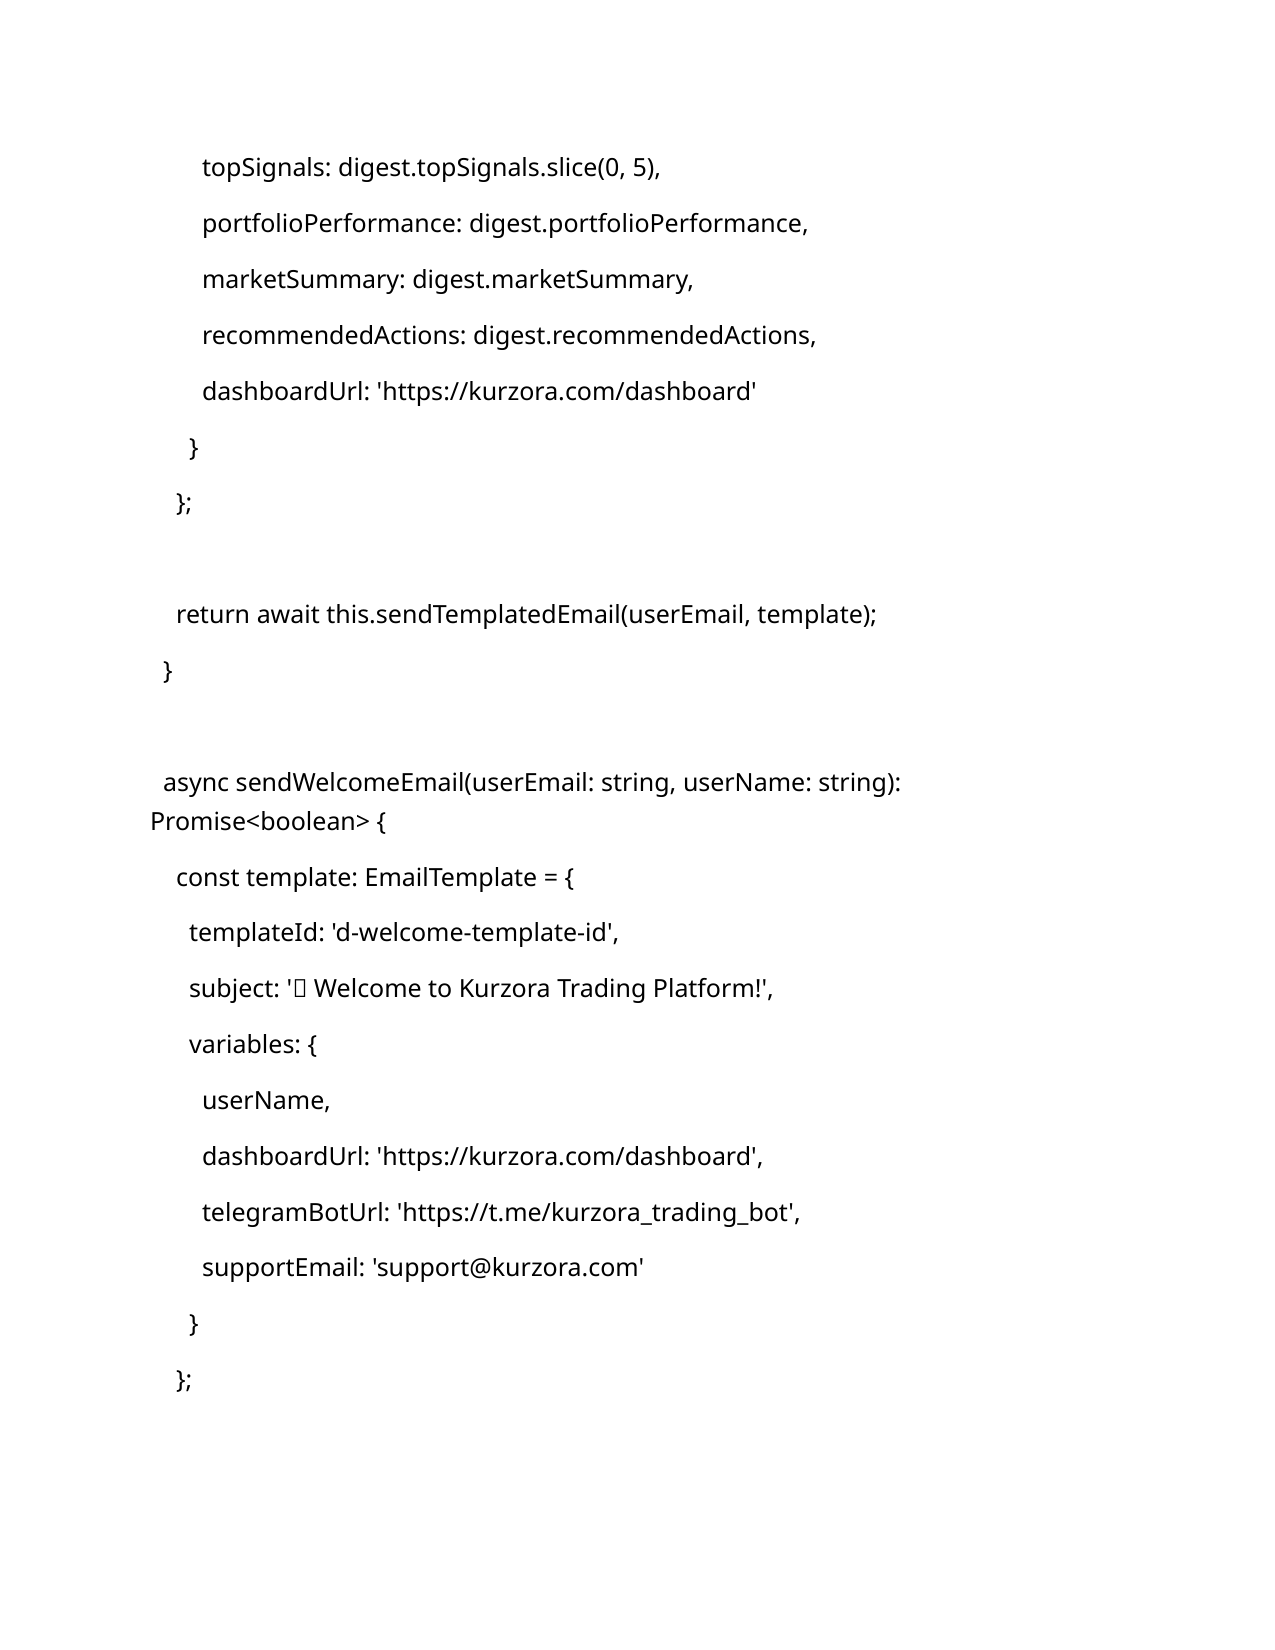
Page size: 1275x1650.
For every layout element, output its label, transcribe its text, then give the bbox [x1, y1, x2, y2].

text marketSummary: digest.marketSummary, [150, 262, 1125, 296]
text supportEmail: 'support@kurzora.com' [150, 1250, 1125, 1284]
text topSignals: digest.topSignals.slice(0, 5), [150, 150, 1125, 184]
text }; [150, 1362, 1125, 1396]
text telegramBotUrl: 'https://t.me/kurzora_trading_bot', [150, 1194, 1125, 1228]
text dashboardUrl: 'https://kurzora.com/dashboard', [150, 1138, 1125, 1172]
text dashboardUrl: 'https://kurzora.com/dashboard' [150, 373, 1125, 407]
text } [150, 1306, 1125, 1340]
text variables: { [150, 1027, 1125, 1061]
text async sendWelcomeEmail(userEmail: string, userName: string): Promise<boolean> { [150, 764, 1125, 837]
text userName, [150, 1082, 1125, 1117]
text return await this.sendTemplatedEmail(userEmail, template); [150, 597, 1125, 631]
text } [150, 429, 1125, 463]
text templateId: 'd-welcome-template-id', [150, 915, 1125, 949]
text recommendedActions: digest.recommendedActions, [150, 317, 1125, 352]
text } [150, 652, 1125, 687]
text subject: '🎉 Welcome to Kurzora Trading Platform!', [150, 971, 1125, 1005]
text const template: EmailTemplate = { [150, 859, 1125, 893]
text }; [150, 485, 1125, 519]
text portfolioPerformance: digest.portfolioPerformance, [150, 206, 1125, 240]
